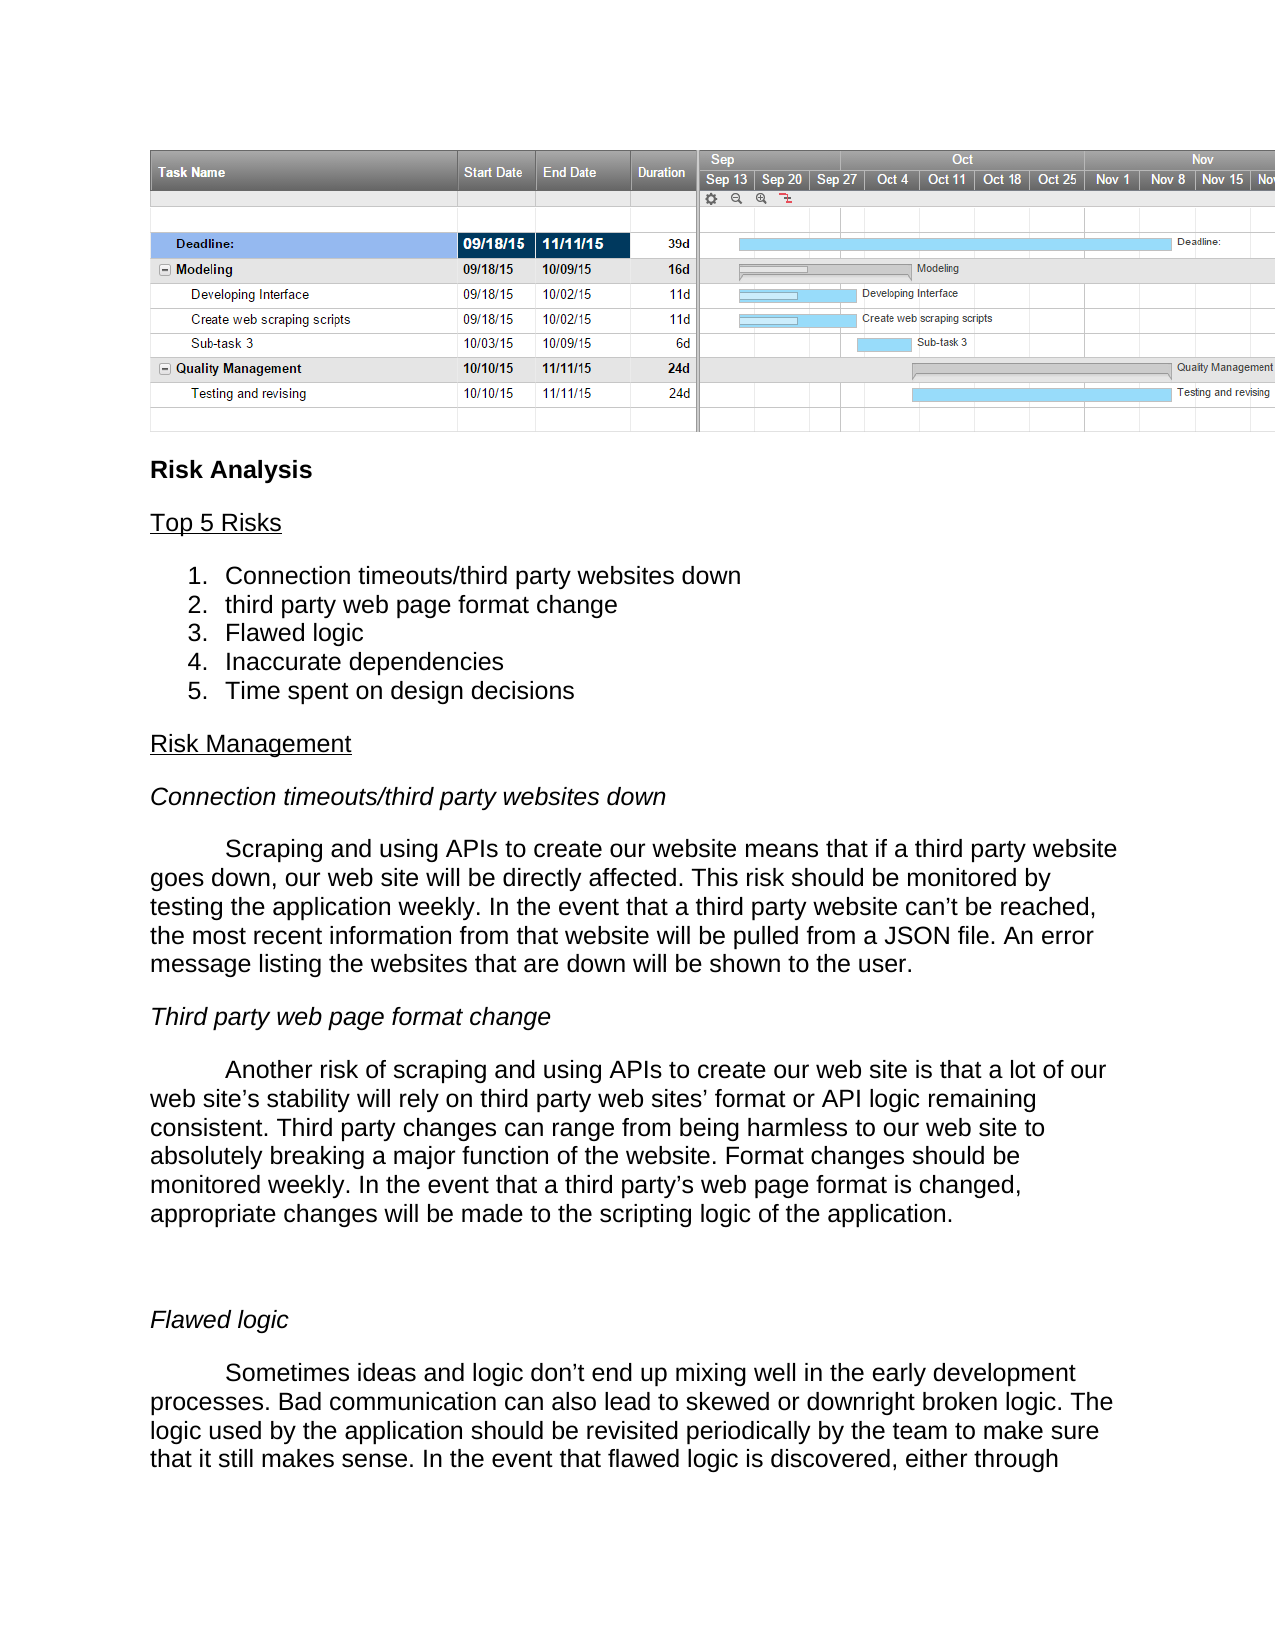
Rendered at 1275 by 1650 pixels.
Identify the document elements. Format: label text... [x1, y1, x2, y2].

list Connection timeouts/third party websites down [187, 561, 1125, 590]
text Risk Management [150, 729, 1125, 757]
text Risk Analysis [150, 455, 1125, 484]
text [150, 1358, 1125, 1473]
text Connection timeouts/third party websites down [150, 782, 1125, 810]
picture [150, 150, 1275, 432]
text Top 5 Risks [150, 508, 1125, 537]
list Flawed logic [187, 618, 1125, 647]
list third party web page format change [187, 590, 1125, 618]
text Third party web page format change [150, 1002, 1125, 1031]
text Another risk of scraping and using APIs to create our web site is that a lot of our web site’s stability will rely on third party web sites’ format or API logic remaining consistent. Third party changes can range from being harmless to our web site to absolutely breaking a major function of the website. Format changes should be monitored weekly. In the event that a third party’s web page format is changed, appropriate changes will be made to the scripting logic of the application. [150, 1055, 1125, 1227]
text Scraping and using APIs to create our website means that if a third party website goes down, our web site will be directly affected. This risk should be monitored by testing the application weekly. In the event that a third party website can’t be reached, the most recent information from that website will be pulled from a JSON file. An error message listing the websites that are down will be shown to the user. [150, 834, 1125, 978]
list Inaccurate dependencies [187, 647, 1125, 676]
list Time spent on design decisions [187, 676, 1125, 705]
text Flawed logic [150, 1305, 1125, 1334]
